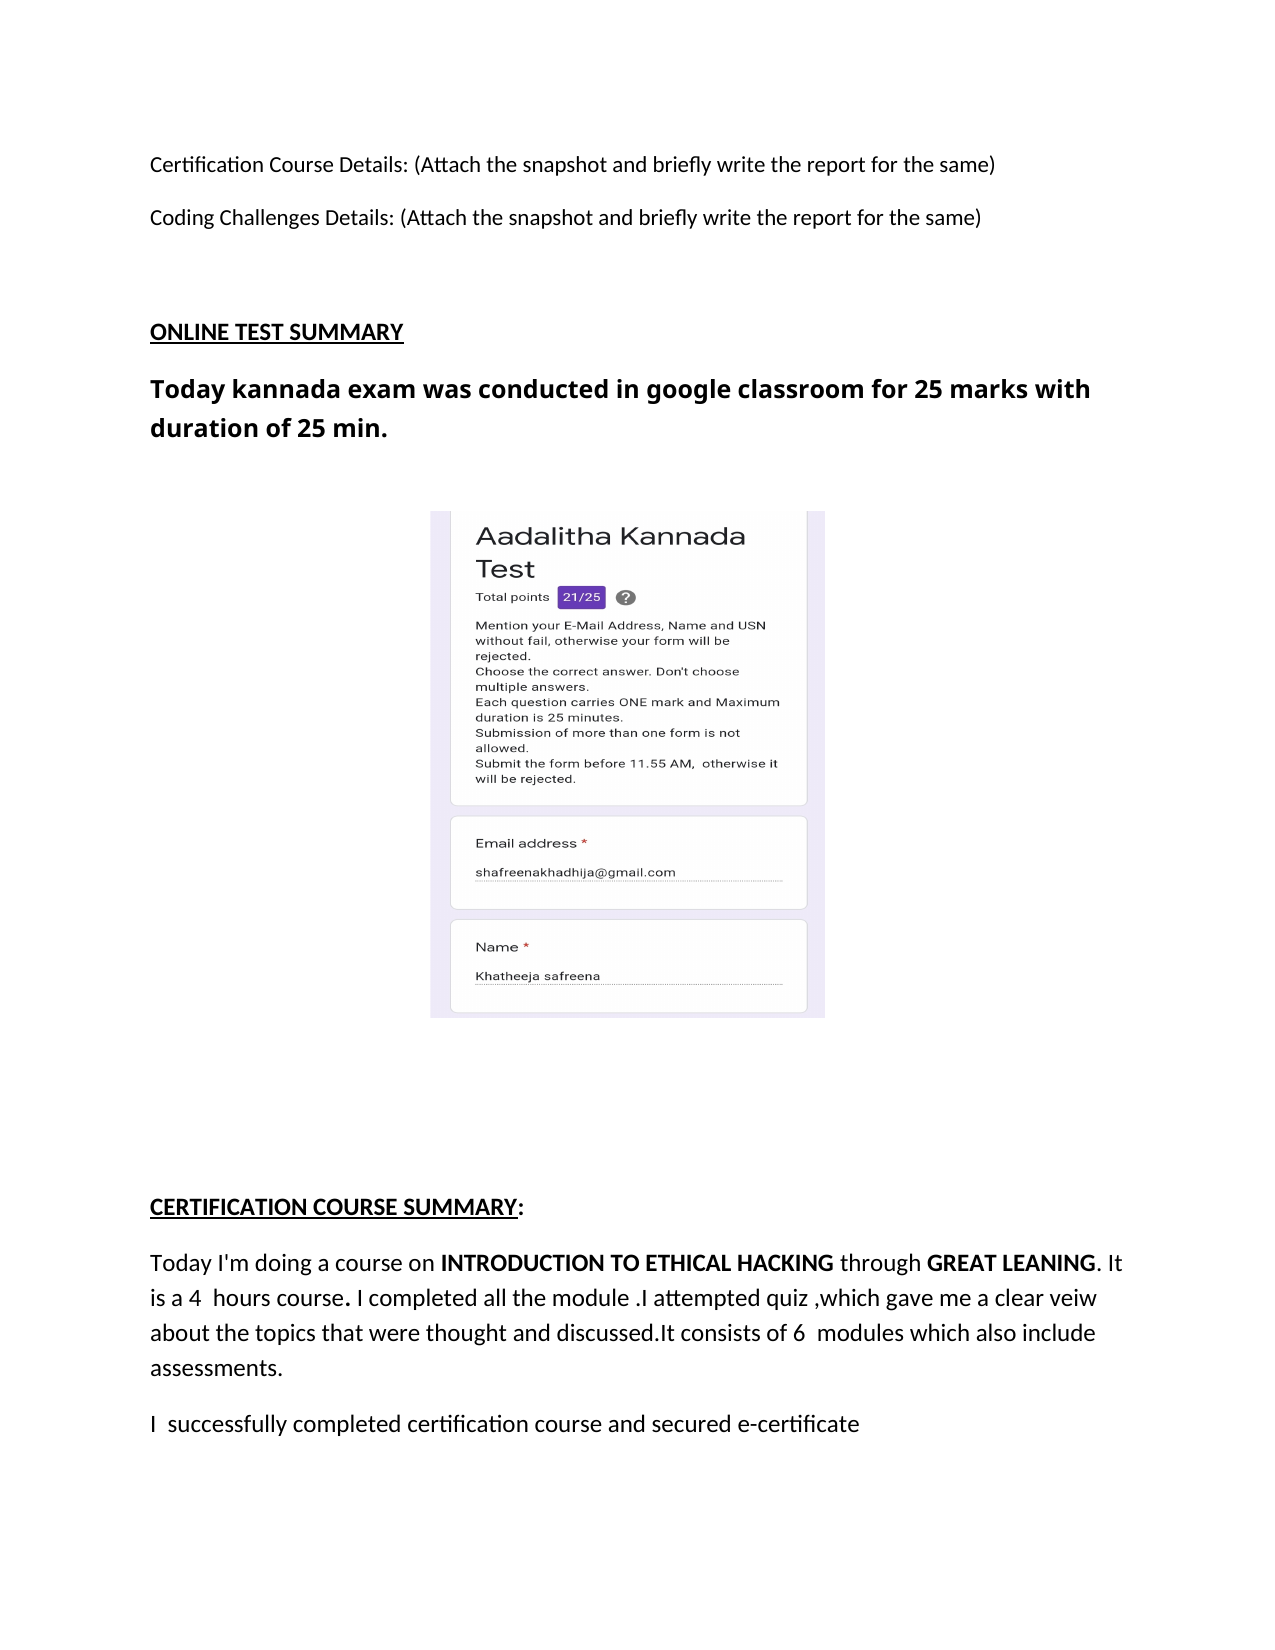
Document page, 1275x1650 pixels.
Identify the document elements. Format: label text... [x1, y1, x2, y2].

text I successfully completed certification course and secured e-certificate [150, 1408, 1125, 1438]
text Coding Challenges Details: (Attach the snapshot and briefly write the report for the same) [150, 203, 1125, 231]
text Today kannada exam was conducted in google classroom for 25 marks with duration of 25 min. [150, 372, 1125, 445]
picture [430, 511, 825, 1018]
text Today I'm doing a course on INTRODUCTION TO ETHICAL HACKING through GREAT LEANING. It is a 4 hours course. I completed all the module .I attempted quiz ,which gave me a clear veiw about the topics that were thought and discussed.It consists of 6 modules which also include assessments. [150, 1247, 1125, 1382]
text ONLINE TEST SUMMARY [150, 316, 1125, 347]
text Certification Course Details: (Attach the snapshot and briefly write the report for the same) [150, 150, 1125, 178]
text CERTIFICATION COURSE SUMMARY: [150, 1191, 1125, 1222]
